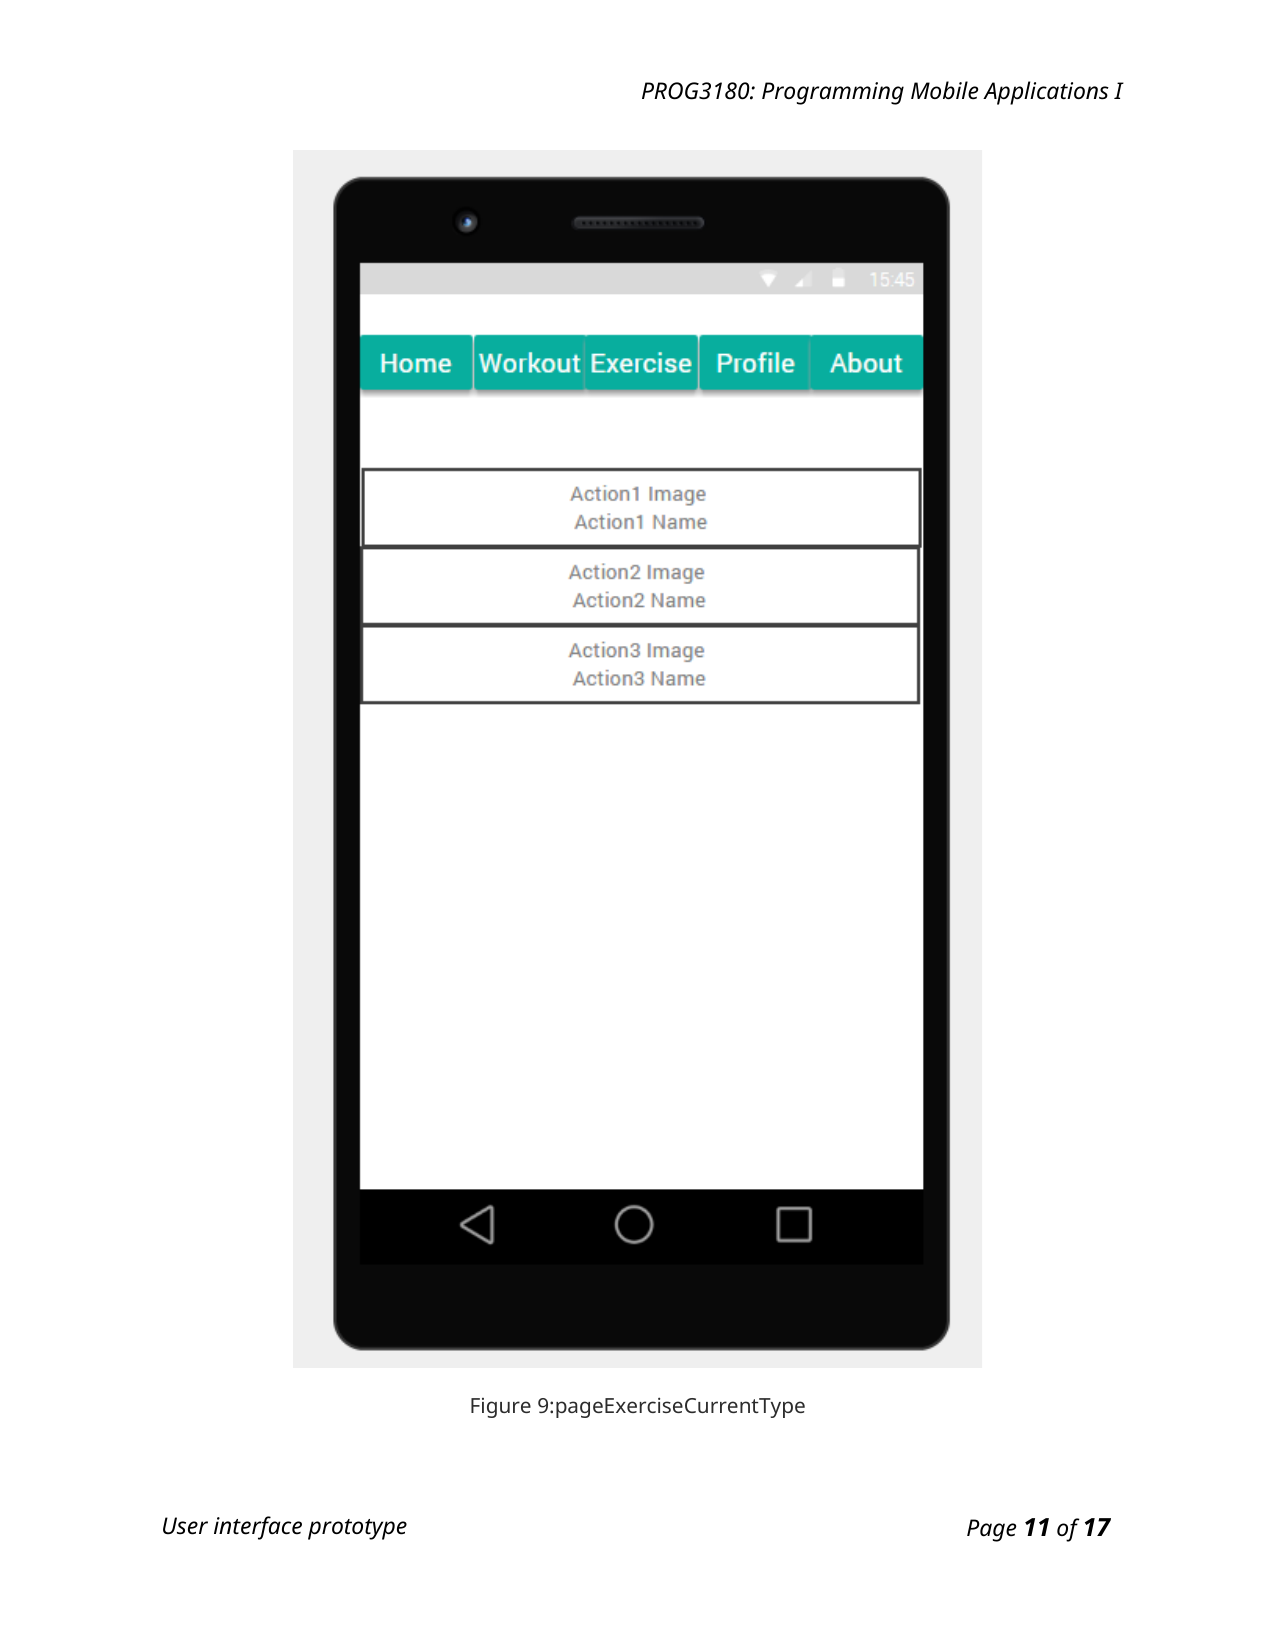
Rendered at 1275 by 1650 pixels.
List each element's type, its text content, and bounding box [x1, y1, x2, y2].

text Figure 9:pageExerciseCurrentType [150, 1391, 1125, 1419]
picture [293, 150, 983, 1368]
